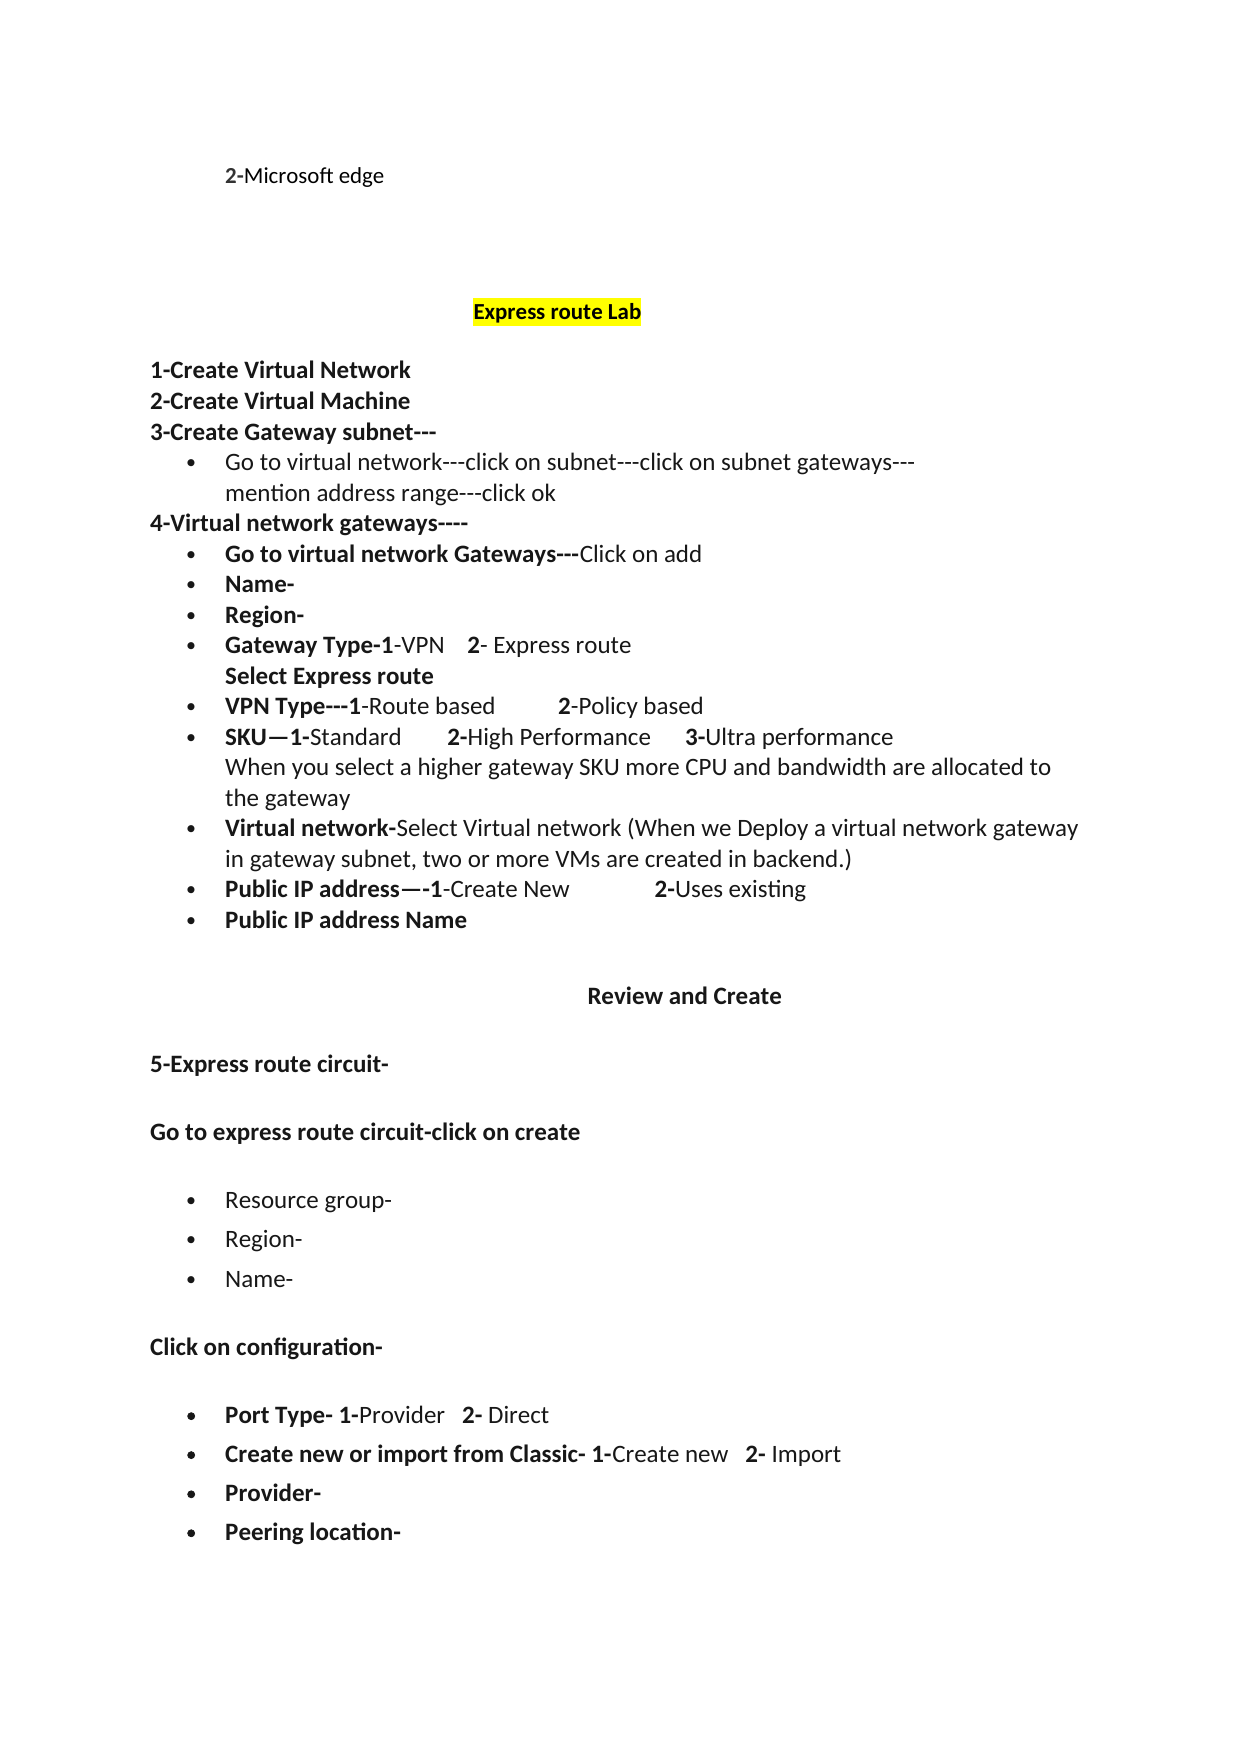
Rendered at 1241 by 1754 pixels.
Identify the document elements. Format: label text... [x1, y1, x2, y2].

text Express route Lab [225, 286, 1090, 326]
text 2-Microsoft edge [225, 150, 1090, 189]
subtitle Name- [187, 568, 1090, 599]
list Peering location- [187, 1508, 1090, 1547]
subtitle mention address range---click ok [225, 477, 1090, 507]
list Name- [187, 1254, 1090, 1293]
text Review and Create [225, 971, 1090, 1010]
subtitle 1-Create Virtual Network [150, 355, 1090, 385]
list Provider- [187, 1469, 1090, 1508]
subtitle Gateway Type-1-VPN 2- Express route [187, 629, 1090, 660]
text 5-Express route circuit- [150, 1039, 1090, 1079]
list Port Type- 1-Provider 2- Direct [187, 1391, 1090, 1430]
subtitle Public IP address—-1-Create New 2-Uses existing [187, 873, 1090, 904]
list Region- [187, 1215, 1090, 1254]
subtitle 3-Create Gateway subnet--- [150, 416, 1090, 446]
subtitle VPN Type---1-Route based 2-Policy based [187, 690, 1090, 721]
subtitle 2-Create Virtual Machine [150, 385, 1090, 416]
text Go to express route circuit-click on create [150, 1108, 1090, 1147]
subtitle Virtual network-Select Virtual network (When we Deploy a virtual network gateway in gateway subnet, two or more VMs are created in backend.) [187, 812, 1090, 873]
subtitle Go to virtual network---click on subnet---click on subnet gateways--- [187, 446, 1090, 477]
list Create new or import from Classic- 1-Create new 2- Import [187, 1430, 1090, 1469]
subtitle Region- [187, 599, 1090, 629]
list Resource group- [187, 1176, 1090, 1215]
subtitle 4-Virtual network gateways---- [150, 507, 1090, 538]
text Click on configuration- [150, 1322, 1090, 1361]
subtitle When you select a higher gateway SKU more CPU and bandwidth are allocated to the gateway [225, 751, 1090, 812]
subtitle Go to virtual network Gateways---Click on add [187, 538, 1090, 568]
subtitle Select Express route [225, 660, 1090, 690]
subtitle SKU—1-Standard 2-High Performance 3-Ultra performance [187, 721, 1090, 751]
subtitle Public IP address Name [187, 904, 1090, 934]
